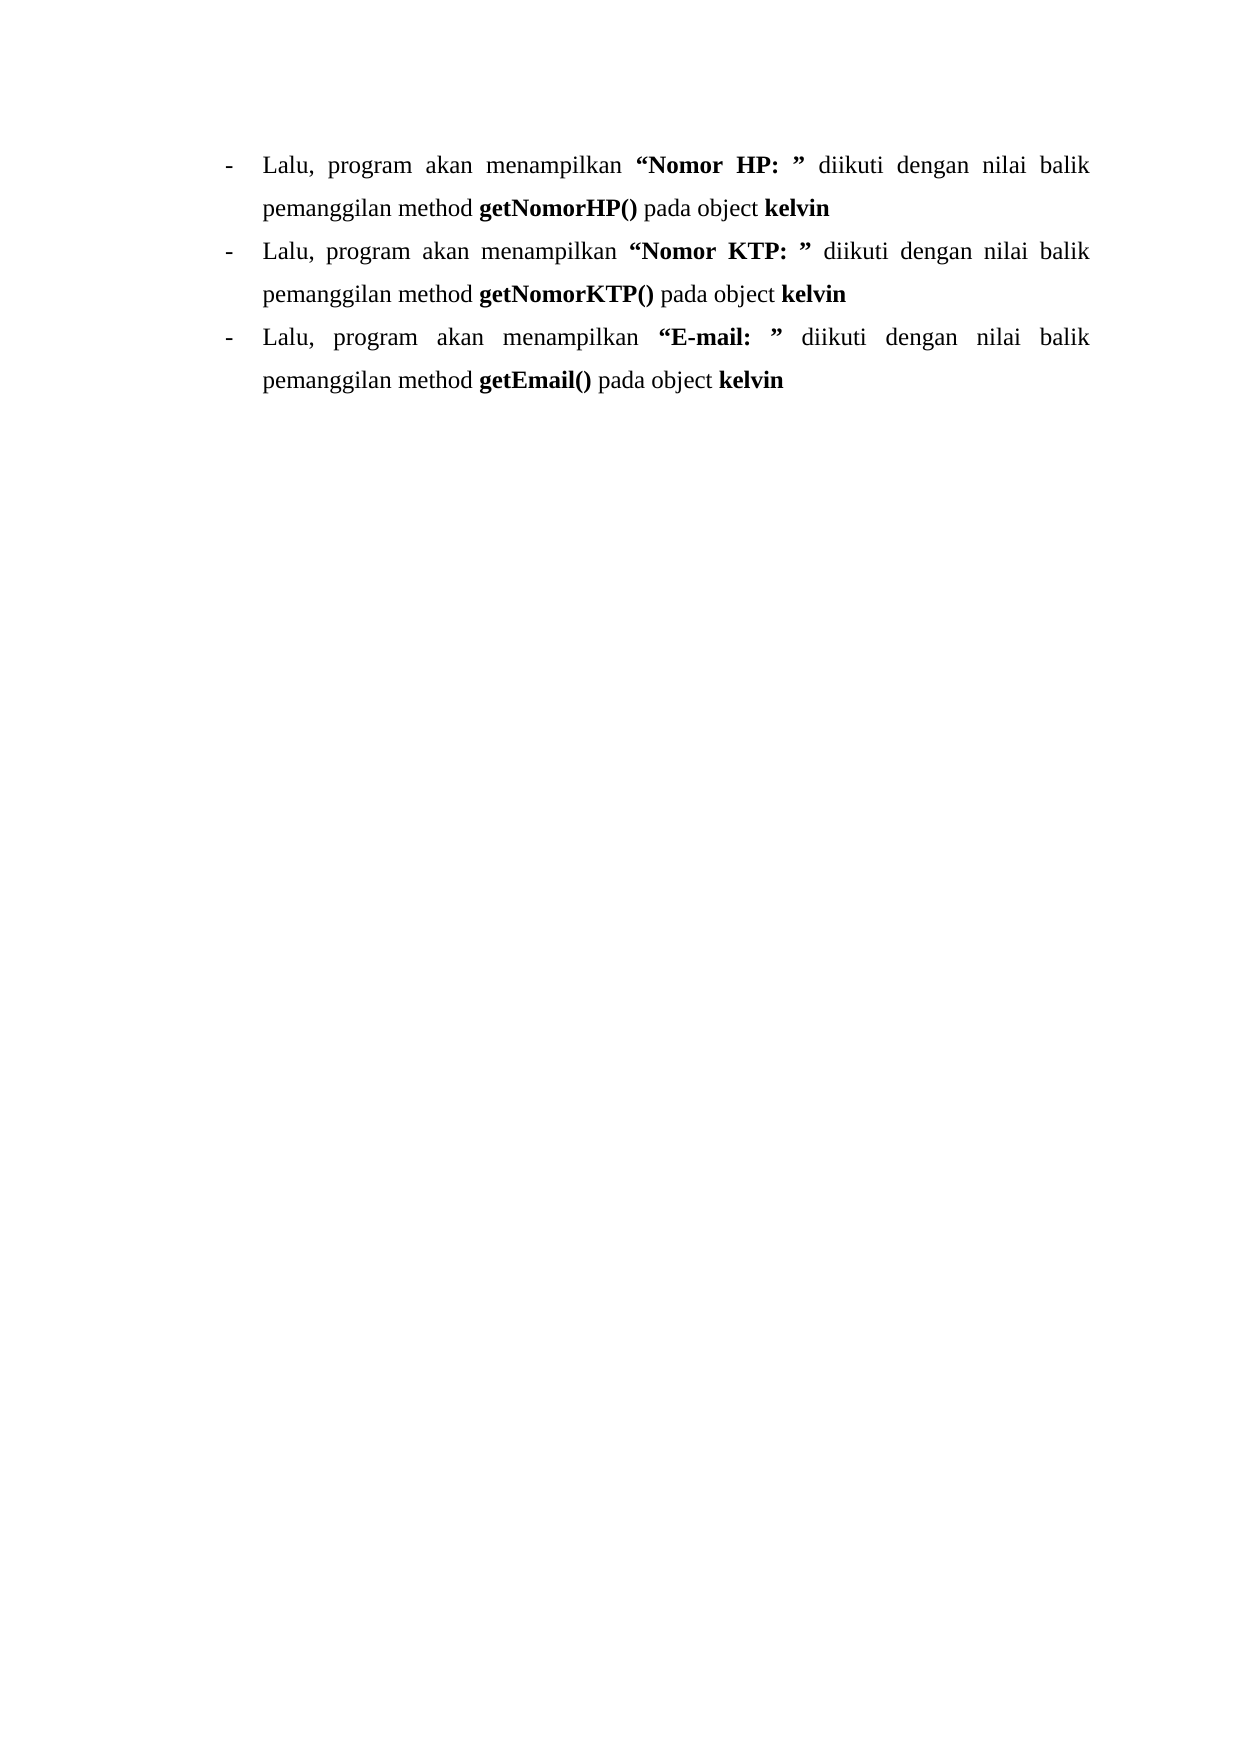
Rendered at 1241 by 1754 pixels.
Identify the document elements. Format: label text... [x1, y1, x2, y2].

list Lalu, program akan menampilkan “Nomor KTP: ” diikuti dengan nilai balik pemanggilan method getNomorKTP() pada object kelvin [225, 236, 1090, 308]
list Lalu, program akan menampilkan “E-mail: ” diikuti dengan nilai balik pemanggilan method getEmail() pada object kelvin [225, 322, 1090, 394]
list Lalu, program akan menampilkan “Nomor HP: ” diikuti dengan nilai balik pemanggilan method getNomorHP() pada object kelvin [225, 150, 1090, 222]
